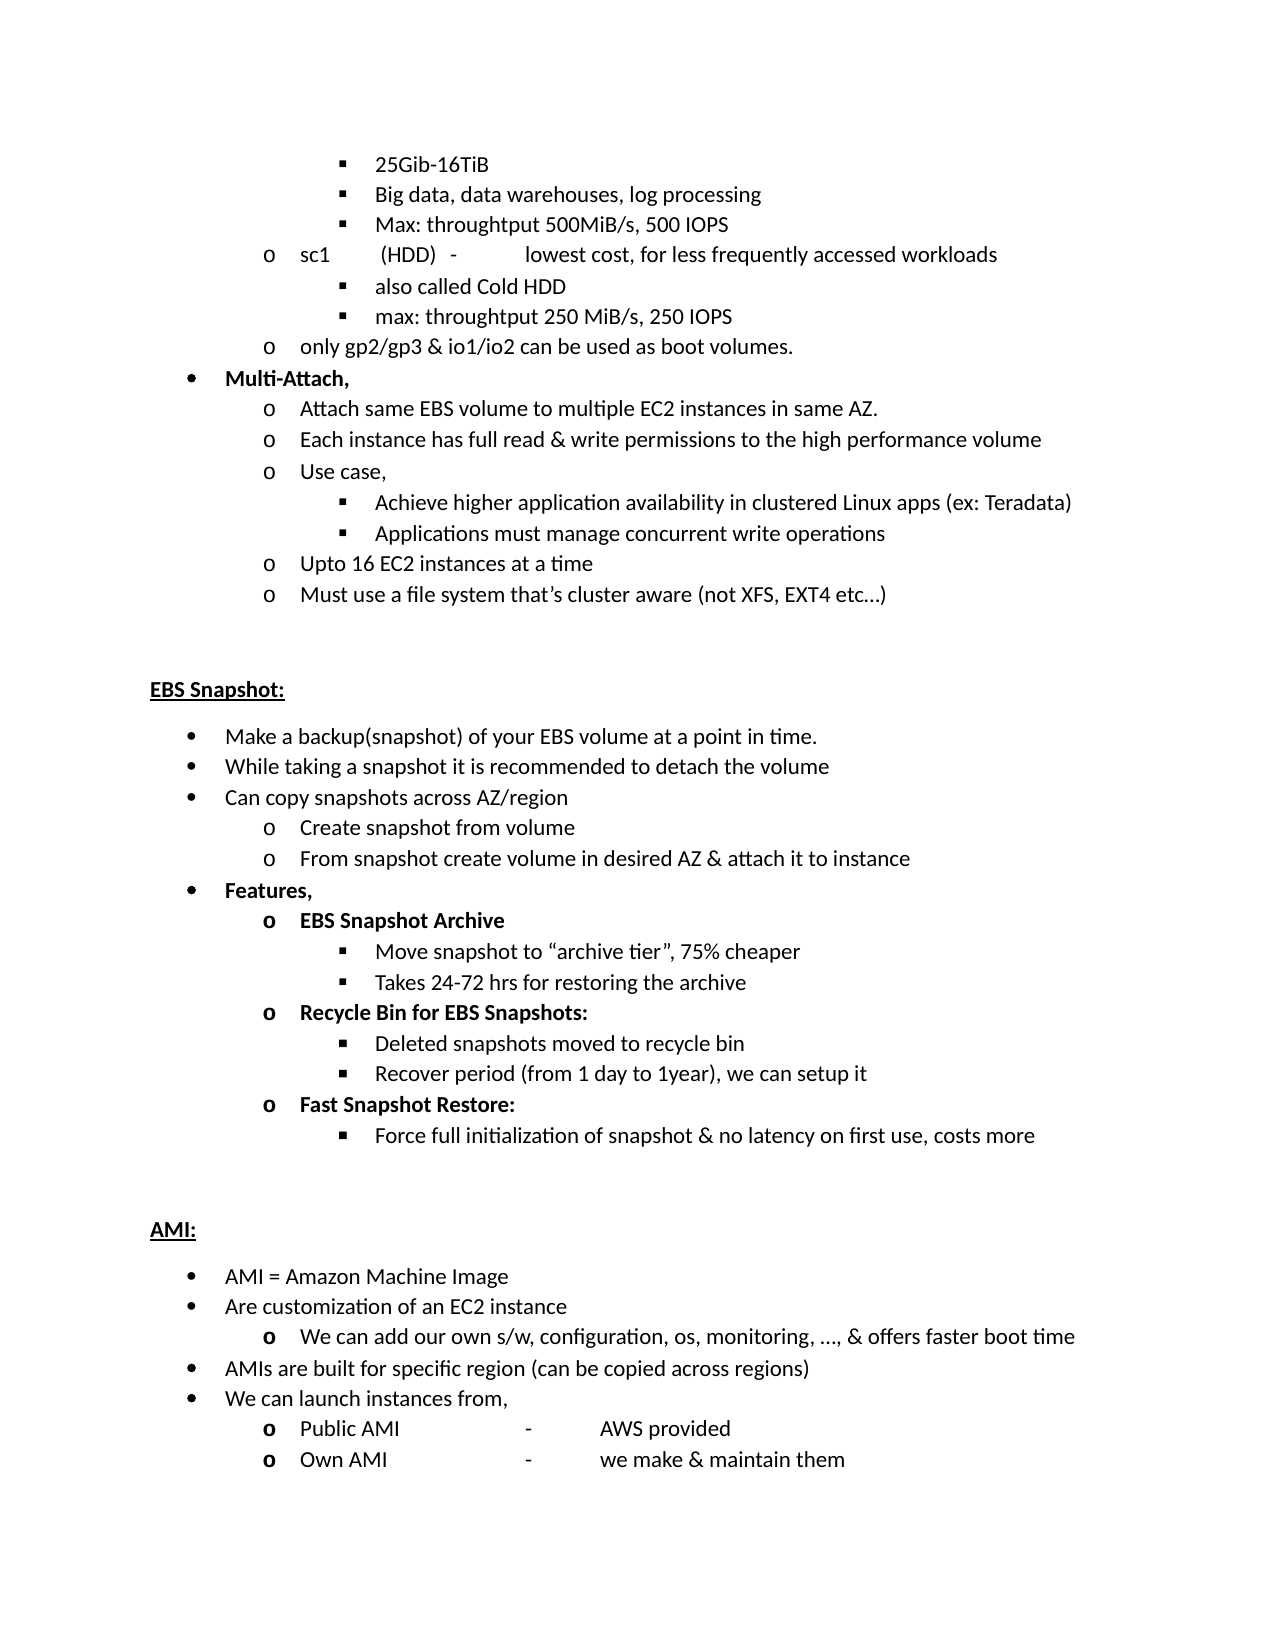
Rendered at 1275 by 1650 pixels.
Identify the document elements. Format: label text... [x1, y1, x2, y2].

list EBS Snapshot Archive [262, 906, 1125, 935]
list Fast Snapshot Restore: [262, 1090, 1125, 1119]
list max: throughtput 250 MiB/s, 250 IOPS [337, 302, 1125, 330]
list 25Gib-16TiB [337, 150, 1125, 178]
list Recycle Bin for EBS Snapshots: [262, 998, 1125, 1027]
list Must use a file system that’s cluster aware (not XFS, EXT4 etc…) [262, 580, 1125, 609]
list only gp2/gp3 & io1/io2 can be used as boot volumes. [262, 332, 1125, 362]
list Can copy snapshots across AZ/region [187, 783, 1125, 811]
list Force full initialization of snapshot & no latency on first use, costs more [337, 1121, 1125, 1149]
list also called Cold HDD [337, 272, 1125, 300]
list Multi-Attach, [187, 364, 1125, 392]
list Are customization of an EC2 instance [187, 1292, 1125, 1320]
list Big data, data warehouses, log processing [337, 180, 1125, 208]
list We can launch instances from, [187, 1384, 1125, 1412]
text AMI: [150, 1215, 1125, 1243]
list Takes 24-72 hrs for restoring the archive [337, 968, 1125, 996]
list From snapshot create volume in desired AZ & attach it to instance [262, 844, 1125, 873]
text EBS Snapshot: [150, 675, 1125, 703]
list Upto 16 EC2 instances at a time [262, 549, 1125, 578]
list Attach same EBS volume to multiple EC2 instances in same AZ. [262, 394, 1125, 423]
list While taking a snapshot it is recommended to detach the volume [187, 752, 1125, 781]
list Own AMI - we make & maintain them [262, 1446, 1125, 1475]
list Each instance has full read & write permissions to the high performance volume [262, 426, 1125, 455]
list Max: throughtput 500MiB/s, 500 IOPS [337, 210, 1125, 238]
list AMI = Amazon Machine Image [187, 1262, 1125, 1290]
list Deleted snapshots moved to recycle bin [337, 1029, 1125, 1057]
list Move snapshot to “archive tier”, 75% cheaper [337, 937, 1125, 966]
list We can add our own s/w, configuration, os, monitoring, …, & offers faster boot time [262, 1322, 1125, 1351]
list sc1 (HDD) - lowest cost, for less frequently accessed workloads [262, 241, 1125, 270]
list AMIs are built for specific region (can be copied across regions) [187, 1354, 1125, 1382]
list Make a backup(snapshot) of your EBS volume at a point in time. [187, 722, 1125, 750]
list Use case, [262, 457, 1125, 486]
list Applications must manage concurrent write operations [337, 519, 1125, 547]
list Features, [187, 876, 1125, 904]
list Achieve higher application availability in clustered Linux apps (ex: Teradata) [337, 488, 1125, 517]
list Create snapshot from volume [262, 813, 1125, 842]
list Recover period (from 1 day to 1year), we can setup it [337, 1059, 1125, 1088]
list Public AMI - AWS provided [262, 1414, 1125, 1443]
